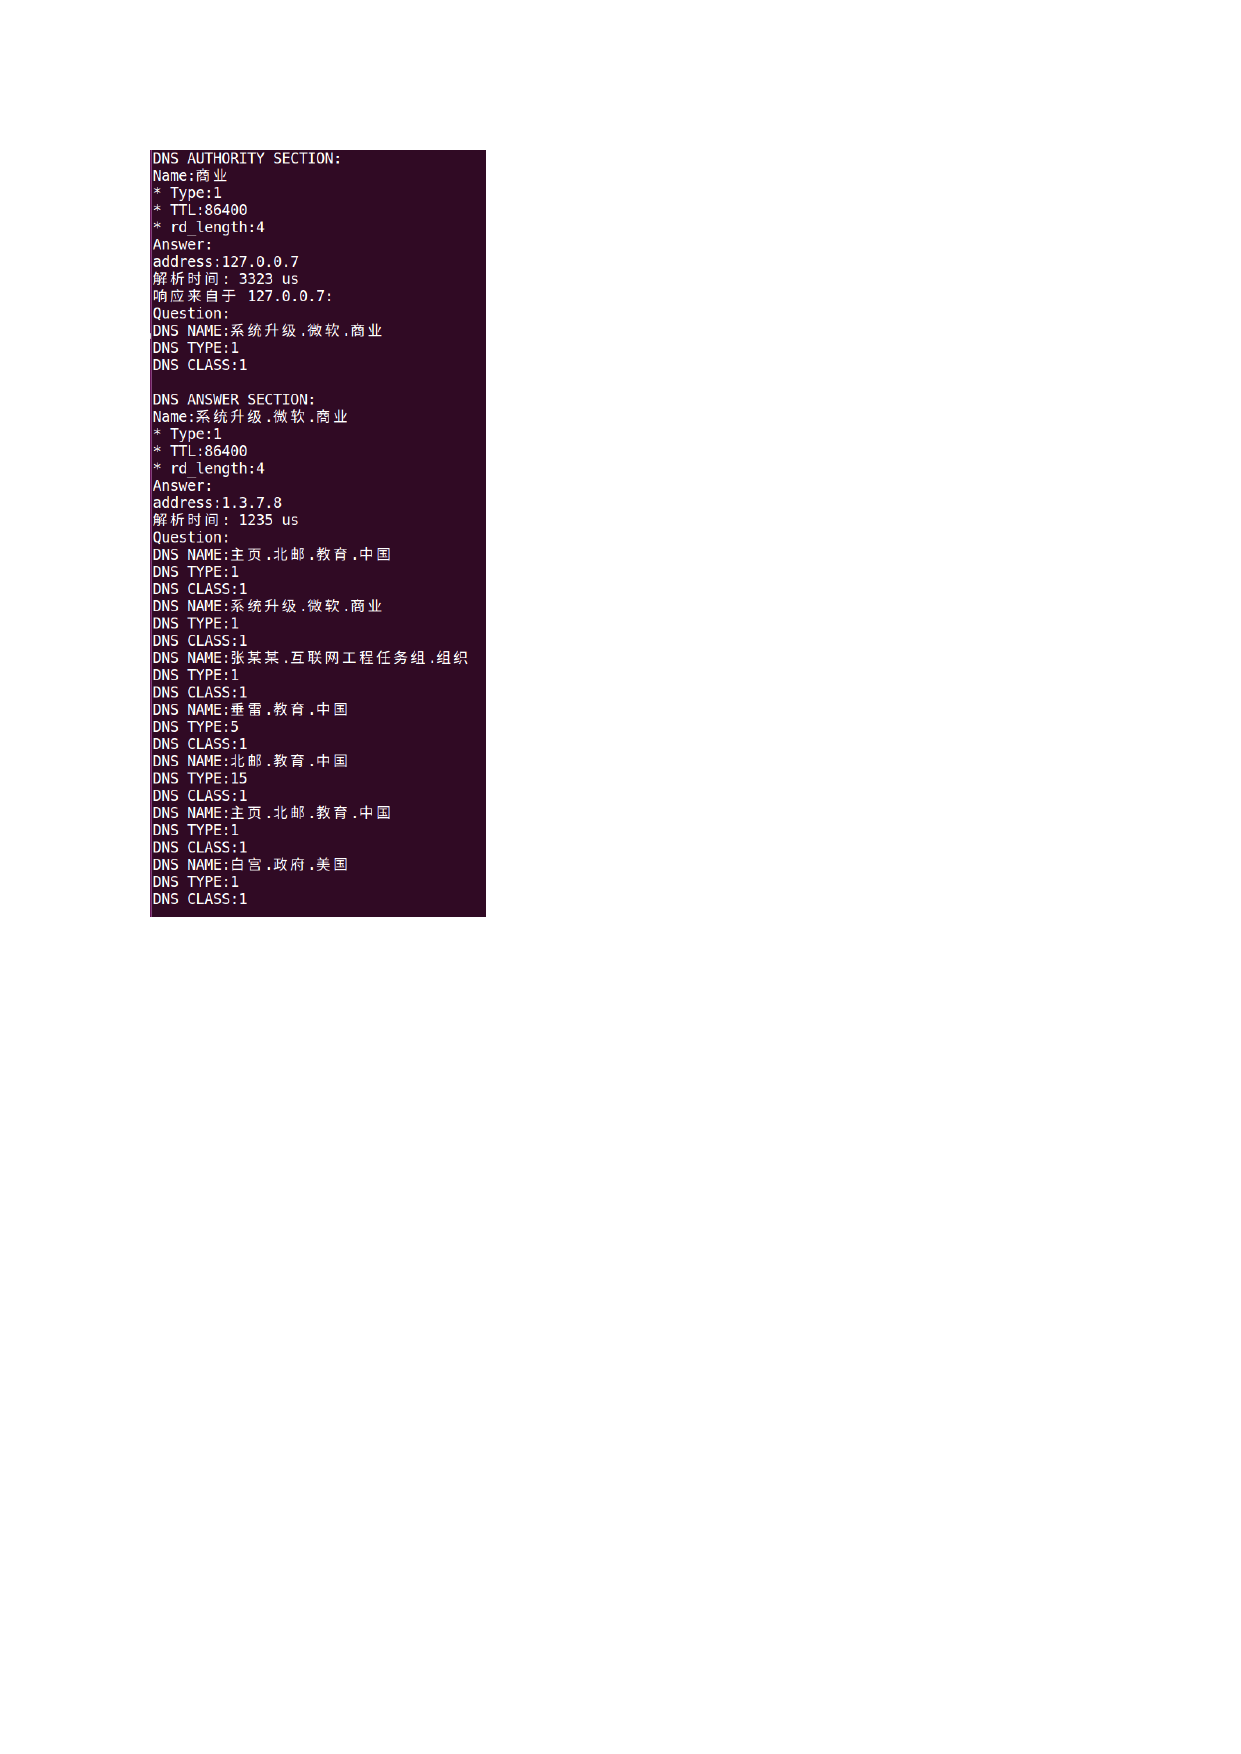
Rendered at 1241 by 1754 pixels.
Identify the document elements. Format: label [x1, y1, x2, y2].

picture [150, 150, 486, 917]
